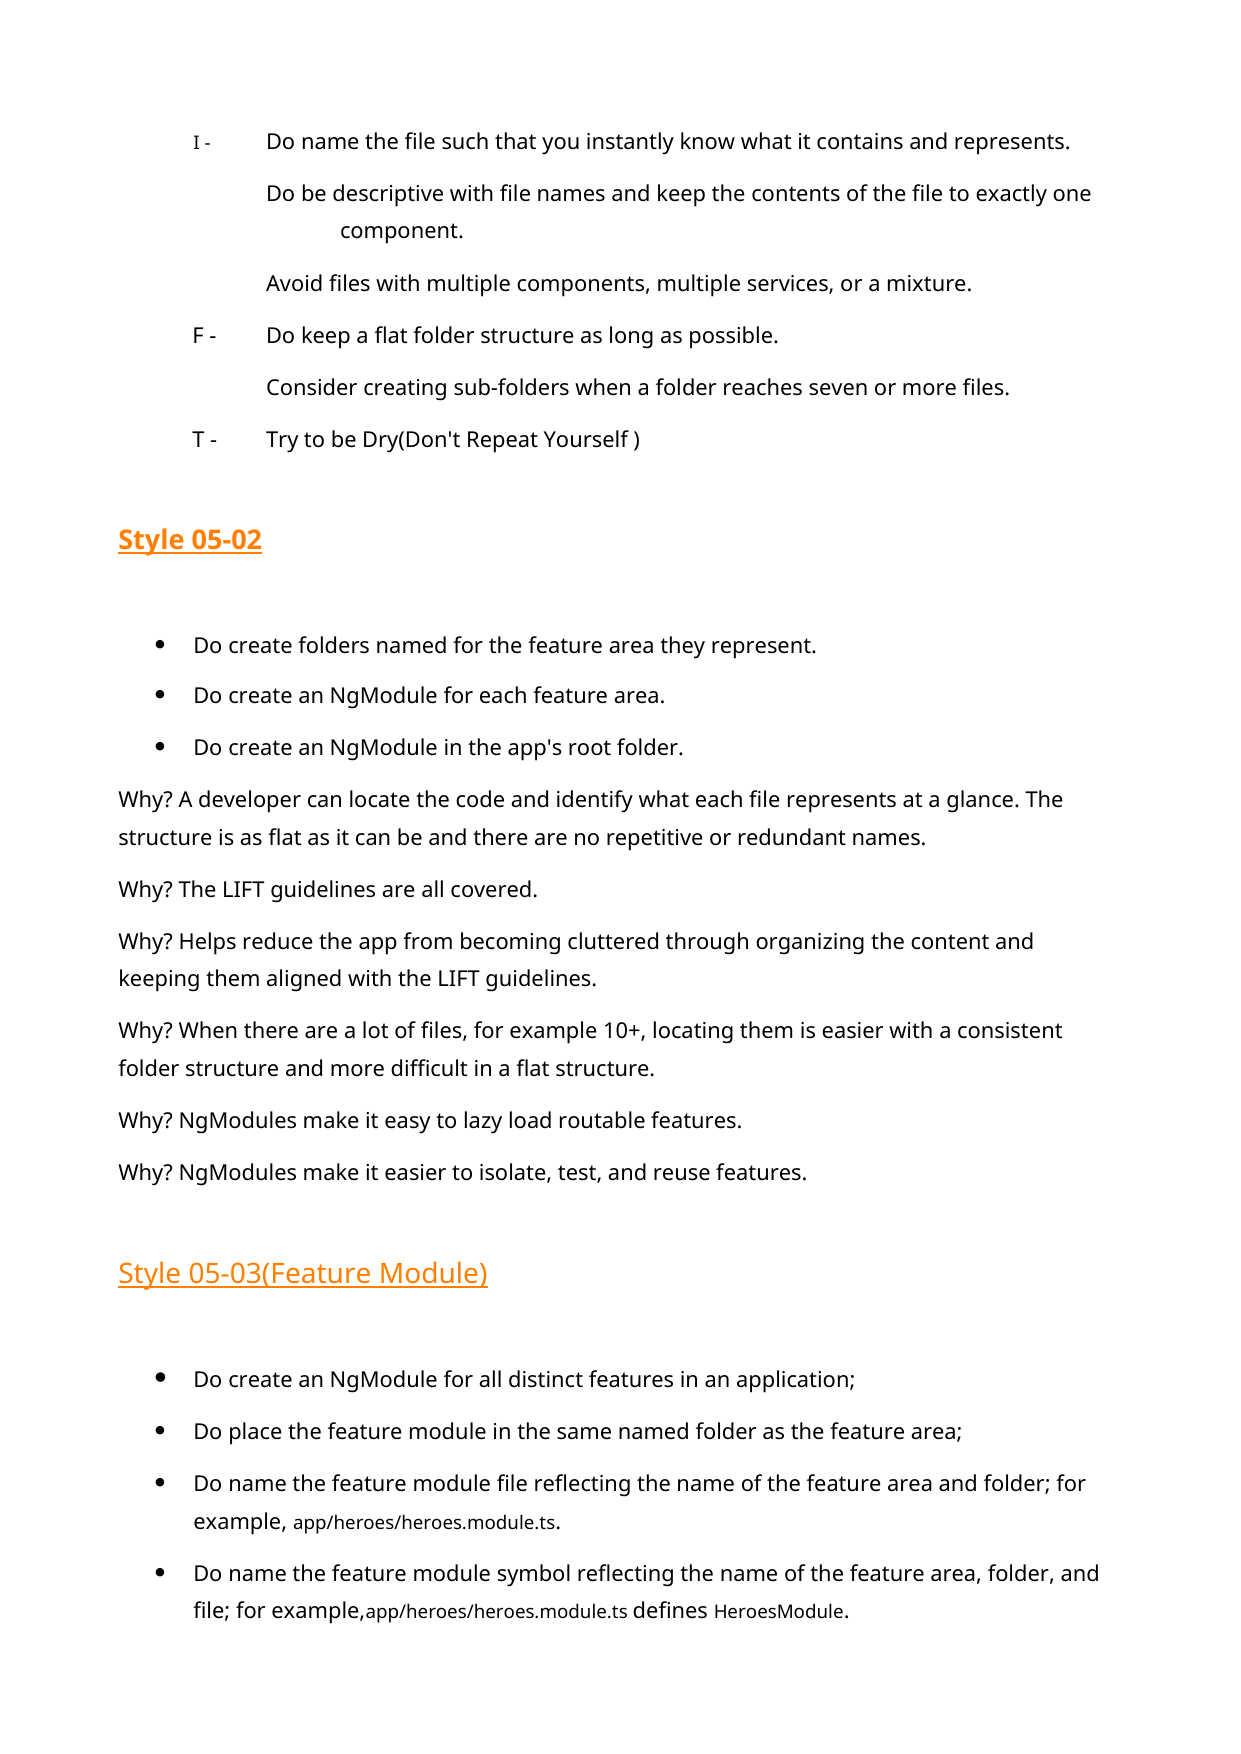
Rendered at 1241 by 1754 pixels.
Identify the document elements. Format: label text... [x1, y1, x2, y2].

text Why? A developer can locate the code and identify what each file represents at a glance. The structure is as flat as it can be and there are no repetitive or redundant names. [118, 776, 1122, 851]
text F - Do keep a flat folder structure as long as possible. [118, 312, 1122, 349]
list Do create an NgModule for each feature area. [156, 672, 1122, 710]
text Why? Helps reduce the app from becoming cluttered through organizing the content and keeping them aligned with the LIFT guidelines. [118, 918, 1122, 993]
list Do place the feature module in the same named folder as the feature area; [156, 1408, 1122, 1446]
text Why? NgModules make it easy to lazy load routable features. [118, 1097, 1122, 1135]
list Do name the feature module file reflecting the name of the feature area and folder; for example, app/heroes/heroes.module.ts. [156, 1461, 1122, 1536]
list I - Do name the file such that you instantly know what it contains and represents. [193, 118, 1122, 156]
list Do name the feature module symbol reflecting the name of the feature area, folder, and file; for example,app/heroes/heroes.module.ts defines HeroesModule. [156, 1550, 1122, 1625]
text Why? The LIFT guidelines are all covered. [118, 866, 1122, 903]
text T - Try to be Dry(Don't Repeat Yourself ) [118, 416, 1122, 453]
text Do be descriptive with file names and keep the contents of the file to exactly one component. [118, 170, 1122, 245]
subtitle Style 05-03(Feature Module) [118, 1253, 1122, 1292]
list Do create an NgModule for all distinct features in an application; [156, 1356, 1122, 1394]
subtitle Style 05-02 [118, 520, 1122, 558]
text Avoid files with multiple components, multiple services, or a mixture. [118, 260, 1122, 297]
text Why? When there are a lot of files, for example 10+, locating them is easier with a consistent folder structure and more difficult in a flat structure. [118, 1008, 1122, 1083]
subtitle Do create folders named for the feature area they represent. [156, 622, 1122, 660]
list Do create an NgModule in the app's root folder. [156, 724, 1122, 762]
text Why? NgModules make it easier to isolate, test, and reuse features. [118, 1149, 1122, 1187]
text Consider creating sub-folders when a folder reaches seven or more files. [118, 364, 1122, 401]
